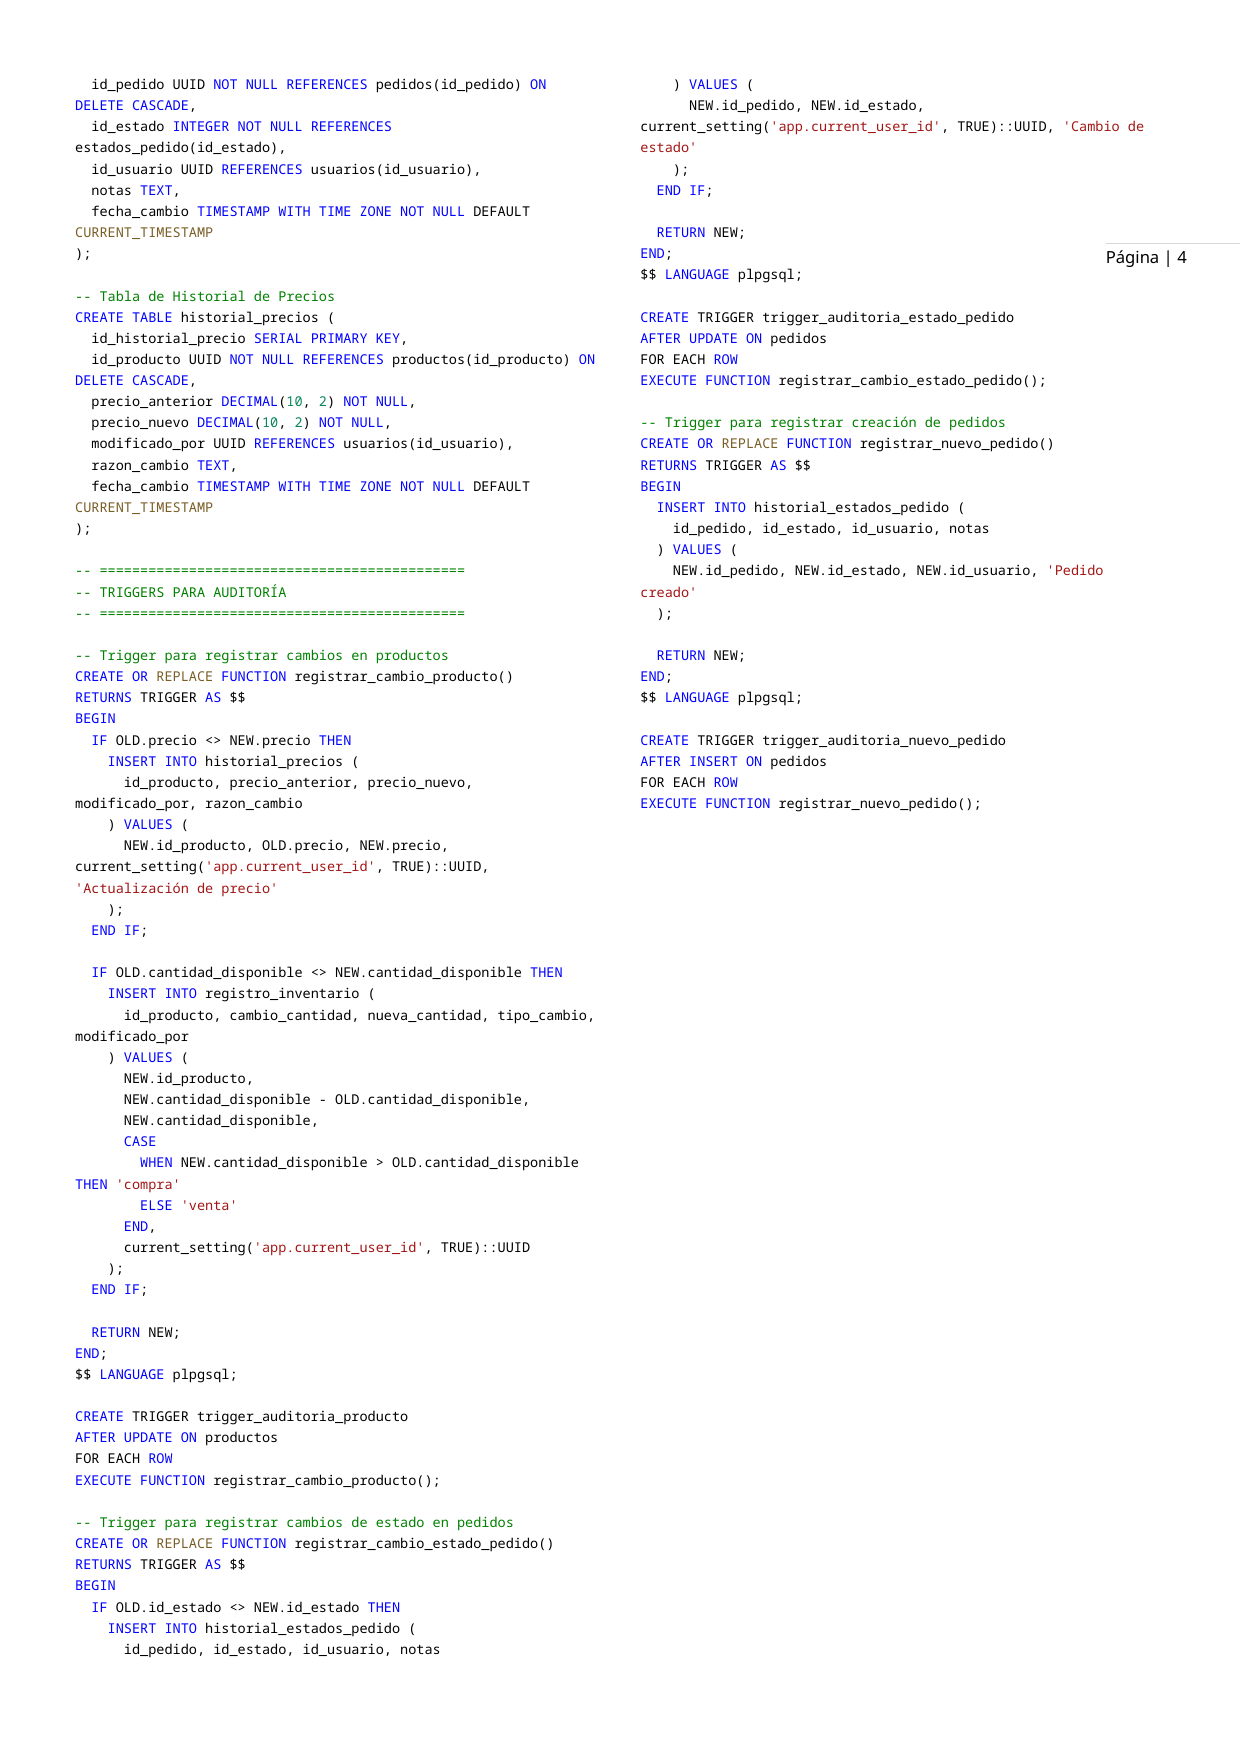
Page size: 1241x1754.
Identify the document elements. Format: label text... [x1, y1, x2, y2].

text IF OLD.precio <> NEW.precio THEN [75, 731, 600, 749]
text ); [75, 1259, 600, 1278]
text fecha_cambio TIMESTAMP WITH TIME ZONE NOT NULL DEFAULT CURRENT_TIMESTAMP [75, 202, 600, 241]
text RETURN NEW; [640, 646, 1165, 664]
text ); [75, 519, 600, 537]
text current_setting('app.current_user_id', TRUE)::UUID [75, 1238, 600, 1256]
text -- TRIGGERS PARA AUDITORÍA [75, 582, 600, 601]
text id_pedido, id_estado, id_usuario, notas [75, 1640, 600, 1658]
text id_producto, cambio_cantidad, nueva_cantidad, tipo_cambio, modificado_por [75, 1005, 600, 1045]
text -- Trigger para registrar cambios en productos [75, 646, 600, 664]
text ) VALUES ( [75, 1048, 600, 1066]
text INSERT INTO historial_precios ( [75, 752, 600, 770]
text CREATE TRIGGER trigger_auditoria_nuevo_pedido [640, 731, 1165, 749]
text $$ LANGUAGE plpgsql; [640, 688, 1165, 707]
text NEW.id_producto, [75, 1069, 600, 1087]
text id_usuario UUID REFERENCES usuarios(id_usuario), [75, 159, 600, 178]
text razon_cambio TEXT, [75, 456, 600, 474]
text AFTER UPDATE ON productos [75, 1428, 600, 1447]
text RETURNS TRIGGER AS $$ [75, 688, 600, 707]
text ); [75, 900, 600, 918]
text FOR EACH ROW [640, 350, 1165, 368]
text INSERT INTO historial_estados_pedido ( [75, 1619, 600, 1637]
text END IF; [640, 181, 1165, 199]
text id_pedido UUID NOT NULL REFERENCES pedidos(id_pedido) ON DELETE CASCADE, [75, 75, 600, 114]
text precio_nuevo DECIMAL(10, 2) NOT NULL, [75, 413, 600, 432]
text CASE [75, 1132, 600, 1151]
text id_producto UUID NOT NULL REFERENCES productos(id_producto) ON DELETE CASCADE, [75, 350, 600, 389]
text CREATE TRIGGER trigger_auditoria_estado_pedido [640, 308, 1165, 326]
text ELSE 'venta' [75, 1196, 600, 1214]
text FOR EACH ROW [75, 1449, 600, 1468]
text ); [640, 604, 1165, 622]
text -- ============================================= [75, 561, 600, 580]
text CREATE OR REPLACE FUNCTION registrar_cambio_producto() [75, 667, 600, 686]
text END, [75, 1217, 600, 1235]
text $$ LANGUAGE plpgsql; [75, 1365, 600, 1383]
text AFTER UPDATE ON pedidos [640, 329, 1165, 347]
text INSERT INTO historial_estados_pedido ( [640, 498, 1165, 516]
text ); [75, 244, 600, 263]
text BEGIN [640, 477, 1165, 495]
text END IF; [75, 1280, 600, 1299]
text ); [640, 159, 1165, 178]
text id_historial_precio SERIAL PRIMARY KEY, [75, 329, 600, 347]
text AFTER INSERT ON pedidos [640, 752, 1165, 770]
text FOR EACH ROW [640, 773, 1165, 791]
text id_pedido, id_estado, id_usuario, notas [640, 519, 1165, 537]
text END; [640, 667, 1165, 686]
text CREATE TRIGGER trigger_auditoria_producto [75, 1407, 600, 1426]
text RETURN NEW; [75, 1323, 600, 1341]
text -- ============================================= [75, 604, 600, 622]
text modificado_por UUID REFERENCES usuarios(id_usuario), [75, 434, 600, 453]
text CREATE OR REPLACE FUNCTION registrar_nuevo_pedido() [640, 434, 1165, 453]
text WHEN NEW.cantidad_disponible > OLD.cantidad_disponible THEN 'compra' [75, 1153, 600, 1193]
text id_producto, precio_anterior, precio_nuevo, modificado_por, razon_cambio [75, 773, 600, 812]
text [75, 117, 600, 157]
text END; [75, 1344, 600, 1362]
text ) VALUES ( [640, 540, 1165, 559]
text BEGIN [75, 709, 600, 728]
text IF OLD.cantidad_disponible <> NEW.cantidad_disponible THEN [75, 963, 600, 982]
text ) VALUES ( [75, 815, 600, 833]
text INSERT INTO registro_inventario ( [75, 984, 600, 1003]
text notas TEXT, [75, 181, 600, 199]
text ) VALUES ( [640, 75, 1165, 93]
text IF OLD.id_estado <> NEW.id_estado THEN [75, 1597, 600, 1616]
text NEW.cantidad_disponible, [75, 1111, 600, 1129]
text precio_anterior DECIMAL(10, 2) NOT NULL, [75, 392, 600, 411]
text EXECUTE FUNCTION registrar_nuevo_pedido(); [640, 794, 1165, 812]
text -- Trigger para registrar cambios de estado en pedidos [75, 1513, 600, 1531]
text END; [640, 244, 1165, 263]
text RETURN NEW; [640, 223, 1165, 241]
text NEW.id_producto, OLD.precio, NEW.precio, current_setting('app.current_user_id', TRUE)::UUID, 'Actualización de precio' [75, 836, 600, 897]
text RETURNS TRIGGER AS $$ [75, 1555, 600, 1574]
text BEGIN [75, 1576, 600, 1595]
text CREATE TABLE historial_precios ( [75, 308, 600, 326]
text fecha_cambio TIMESTAMP WITH TIME ZONE NOT NULL DEFAULT CURRENT_TIMESTAMP [75, 477, 600, 516]
text -- Tabla de Historial de Precios [75, 286, 600, 305]
text $$ LANGUAGE plpgsql; [640, 265, 1165, 284]
text CREATE OR REPLACE FUNCTION registrar_cambio_estado_pedido() [75, 1534, 600, 1552]
text -- Trigger para registrar creación de pedidos [640, 413, 1165, 432]
text NEW.id_pedido, NEW.id_estado, NEW.id_usuario, 'Pedido creado' [640, 561, 1165, 601]
text NEW.id_pedido, NEW.id_estado, current_setting('app.current_user_id', TRUE)::UUID, 'Cambio de estado' [640, 96, 1165, 157]
text EXECUTE FUNCTION registrar_cambio_estado_pedido(); [640, 371, 1165, 389]
text NEW.cantidad_disponible - OLD.cantidad_disponible, [75, 1090, 600, 1108]
text END IF; [75, 921, 600, 939]
text EXECUTE FUNCTION registrar_cambio_producto(); [75, 1471, 600, 1489]
text RETURNS TRIGGER AS $$ [640, 456, 1165, 474]
